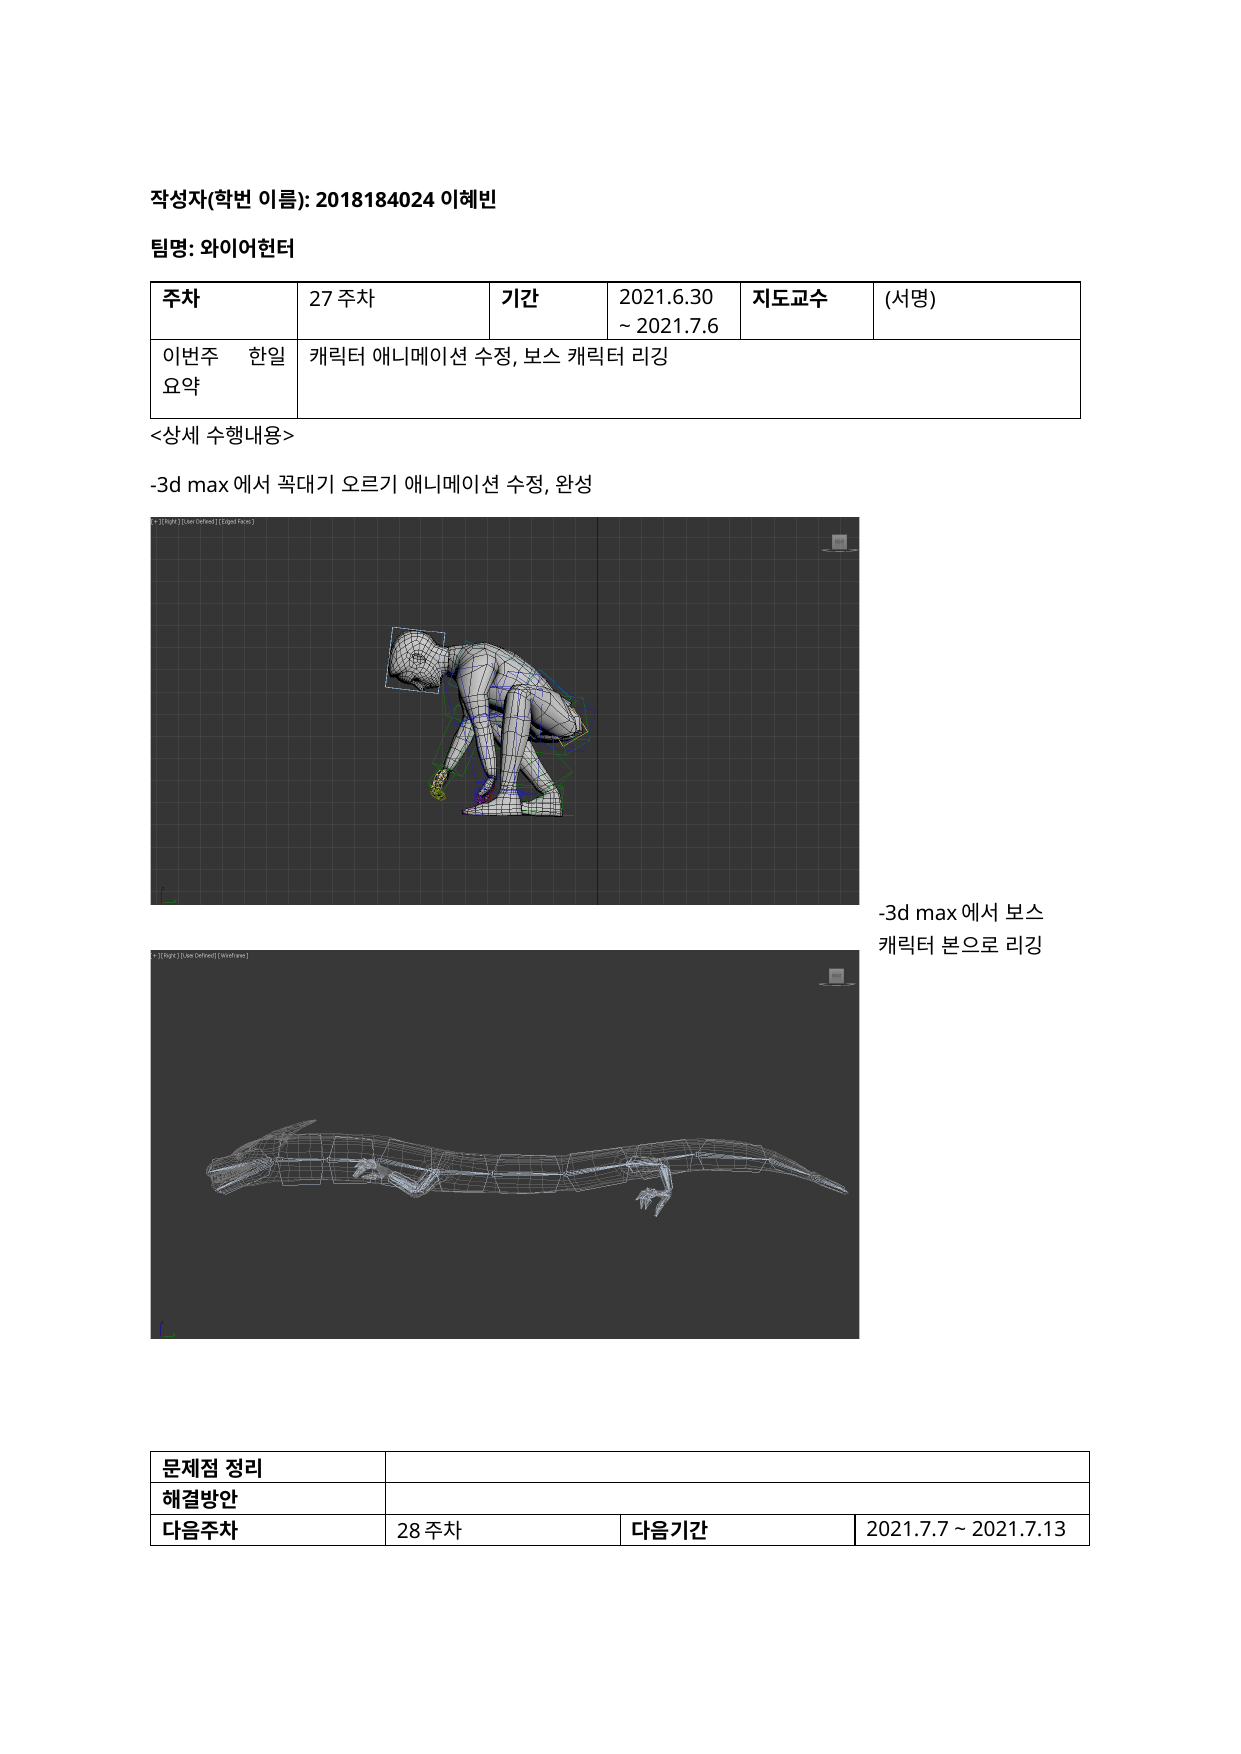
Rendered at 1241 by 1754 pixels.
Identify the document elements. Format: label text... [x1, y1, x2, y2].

table_header [386, 1452, 1089, 1482]
table_header 기간 [490, 283, 607, 339]
table_cell 캐릭터 애니메이션 수정, 보스 캐릭터 리깅 [298, 340, 1080, 418]
picture [150, 517, 859, 905]
table_cell 해결방안 [151, 1483, 385, 1513]
table_header 27주차 [298, 283, 489, 339]
picture [150, 950, 859, 1338]
table_header 주차 [151, 283, 297, 339]
table_cell 2021.7.7 ~ 2021.7.13 [856, 1515, 1089, 1545]
table_cell [386, 1483, 1089, 1513]
text <상세 수행내용> [150, 419, 1090, 449]
table_cell 다음기간 [621, 1515, 854, 1545]
text -3d max에서 보스 캐릭터 본으로 리깅 [150, 896, 1090, 959]
table_cell 이번주 한일 요약 [151, 340, 297, 418]
table_header (서명) [874, 283, 1080, 339]
table_header 문제점 정리 [151, 1452, 385, 1482]
table_cell 다음주차 [151, 1515, 385, 1545]
table_cell 28주차 [386, 1515, 620, 1545]
table_header 2021.6.30 ~ 2021.7.6 [608, 283, 740, 339]
text -3d max에서 꼭대기 오르기 애니메이션 수정, 완성 [150, 468, 1090, 499]
table_header 지도교수 [741, 283, 873, 339]
